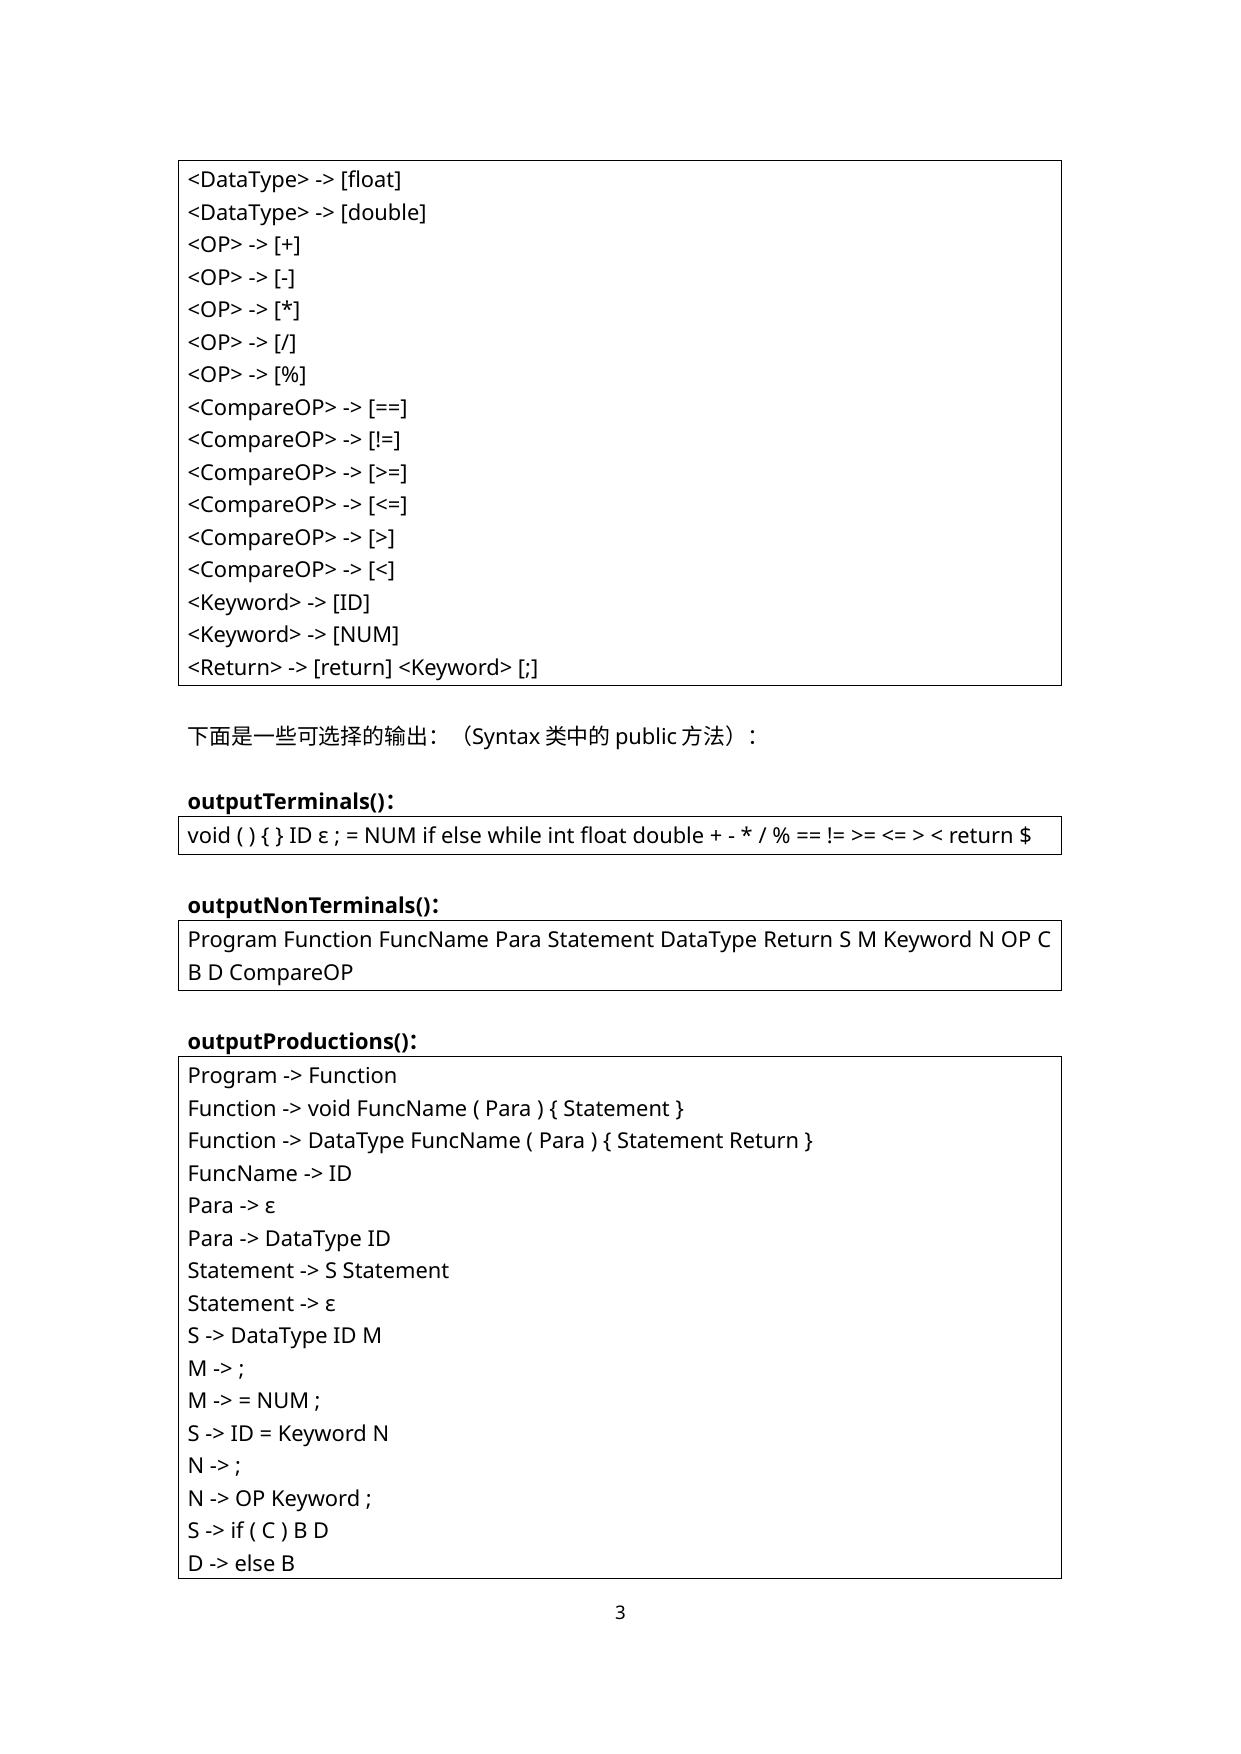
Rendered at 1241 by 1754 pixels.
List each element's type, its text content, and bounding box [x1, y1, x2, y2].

text <CompareOP> -> [==] [187, 390, 1053, 423]
text Para -> ε [187, 1189, 1053, 1222]
text N -> ; [187, 1449, 1053, 1482]
text Statement -> S Statement [187, 1254, 1053, 1287]
text FuncName -> ID [187, 1157, 1053, 1189]
text <CompareOP> -> [>=] [187, 455, 1053, 488]
text void ( ) { } ID ε ; = NUM if else while int float double + - * / % == != >= <= > < return $ [179, 817, 1061, 854]
text Program -> Function [179, 1057, 1061, 1092]
text <OP> -> [-] [187, 260, 1053, 293]
text <Keyword> -> [NUM] [187, 618, 1053, 647]
text Function -> DataType FuncName ( Para ) { Statement Return } [187, 1124, 1053, 1157]
text 下面是一些可选择的输出：（Syntax类中的public方法）： [187, 718, 1053, 751]
text S -> ID = Keyword N [187, 1417, 1053, 1449]
text <Keyword> -> [ID] [187, 585, 1053, 618]
text <OP> -> [/] [187, 325, 1053, 358]
text <CompareOP> -> [!=] [187, 423, 1053, 455]
text <OP> -> [*] [187, 293, 1053, 325]
text Program Function FuncName Para Statement DataType Return S M Keyword N OP C B D CompareOP [179, 921, 1061, 990]
text M -> = NUM ; [187, 1384, 1053, 1417]
text Function -> void FuncName ( Para ) { Statement } [187, 1092, 1053, 1124]
text <DataType> -> [float] [179, 161, 1061, 195]
text <CompareOP> -> [<] [187, 553, 1053, 585]
text <CompareOP> -> [<=] [187, 488, 1053, 520]
text outputNonTerminals()： [187, 887, 1053, 920]
text <OP> -> [+] [187, 228, 1053, 260]
text Para -> DataType ID [187, 1222, 1053, 1254]
text D -> else B [187, 1547, 1053, 1578]
text <Return> -> [return] <Keyword> [;] [179, 647, 1061, 685]
text <CompareOP> -> [>] [187, 520, 1053, 553]
text outputTerminals()： [187, 783, 1053, 816]
text N -> OP Keyword ; [187, 1482, 1053, 1514]
text <DataType> -> [double] [187, 195, 1053, 228]
text outputProductions()： [187, 1023, 1053, 1056]
text Statement -> ε [187, 1287, 1053, 1319]
text M -> ; [187, 1352, 1053, 1384]
text S -> DataType ID M [187, 1319, 1053, 1352]
text S -> if ( C ) B D [187, 1514, 1053, 1547]
text <OP> -> [%] [187, 358, 1053, 390]
